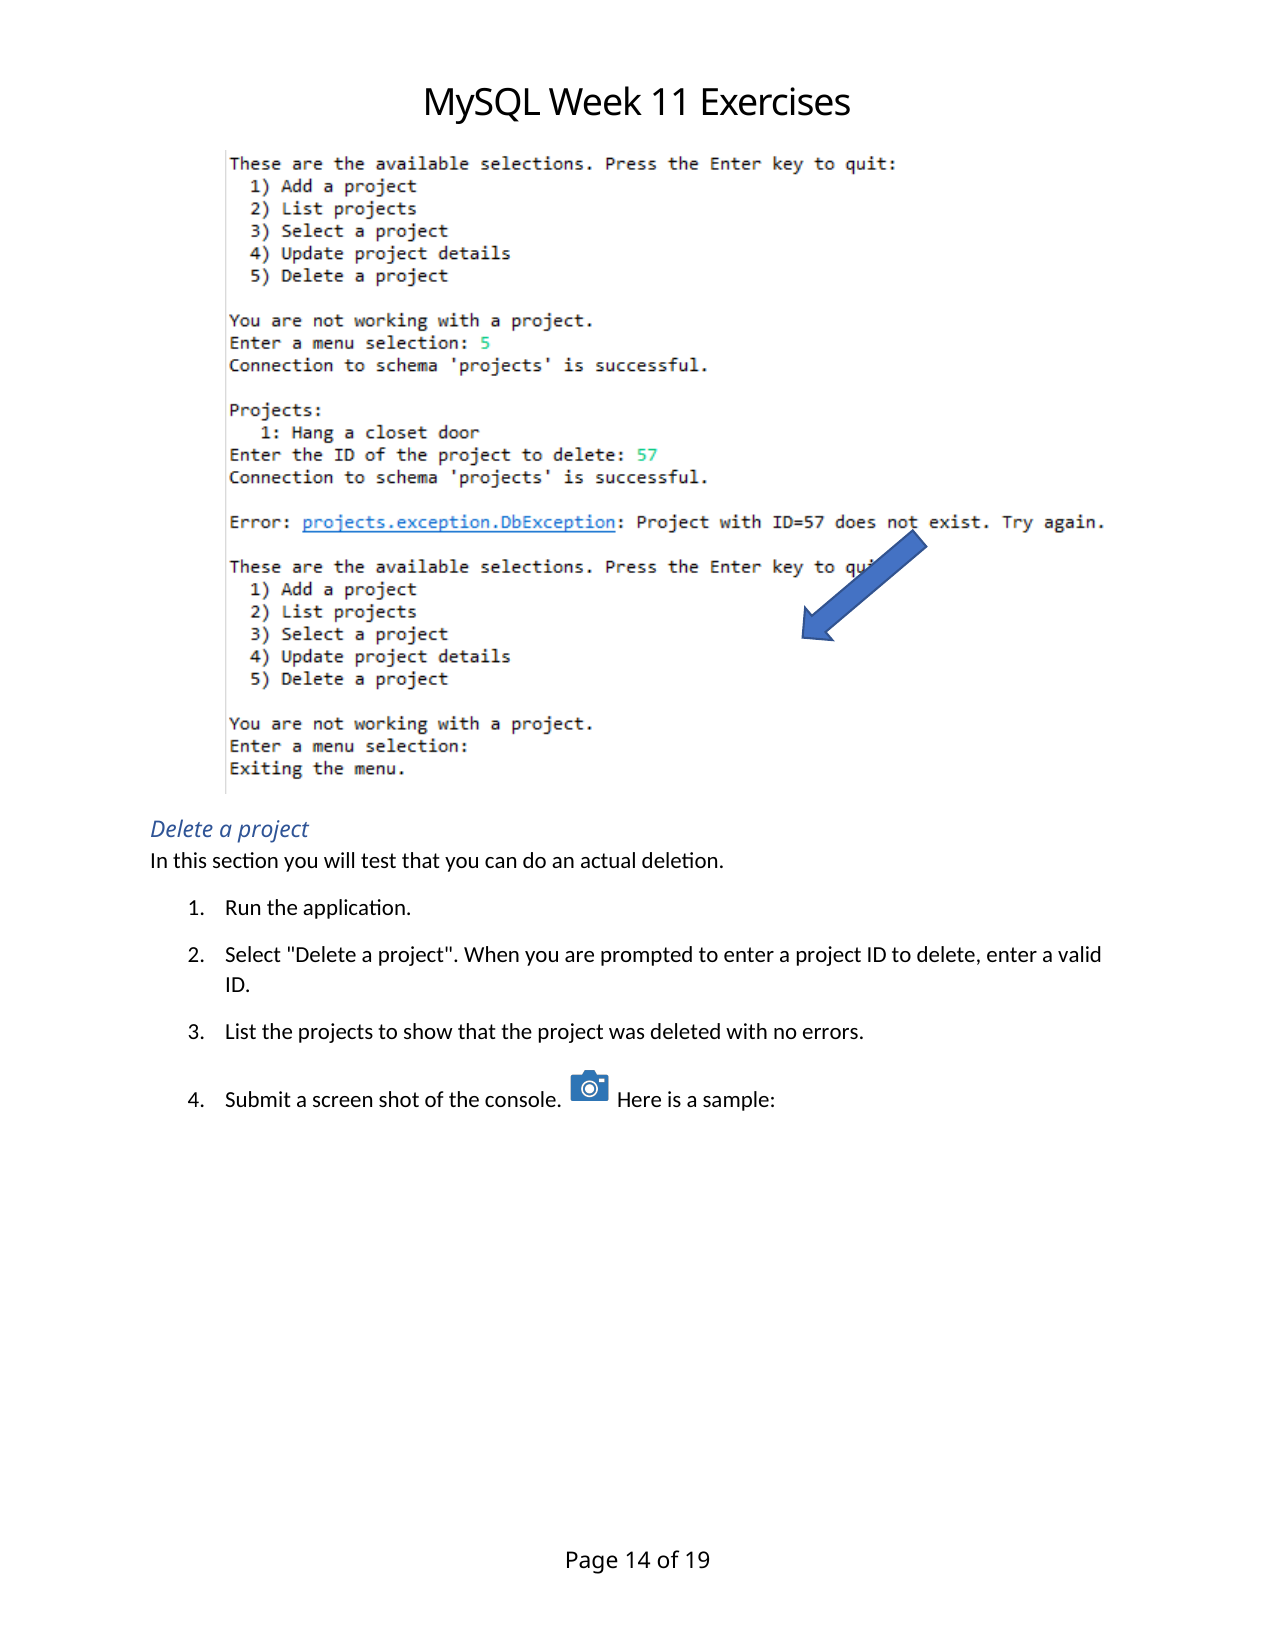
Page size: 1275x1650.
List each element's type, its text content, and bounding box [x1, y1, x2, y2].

picture [225, 150, 1125, 794]
list Submit a screen shot of the console. Here is a sample: [187, 1064, 1125, 1113]
picture [567, 1064, 612, 1108]
text In this section you will test that you can do an actual deletion. [150, 846, 1125, 874]
list Select "Delete a project". When you are prompted to enter a project ID to delete, enter a valid ID. [187, 940, 1125, 998]
list List the projects to show that the project was deleted with no errors. [187, 1017, 1125, 1045]
list Run the application. [187, 893, 1125, 921]
subtitle Delete a project [150, 813, 1125, 844]
